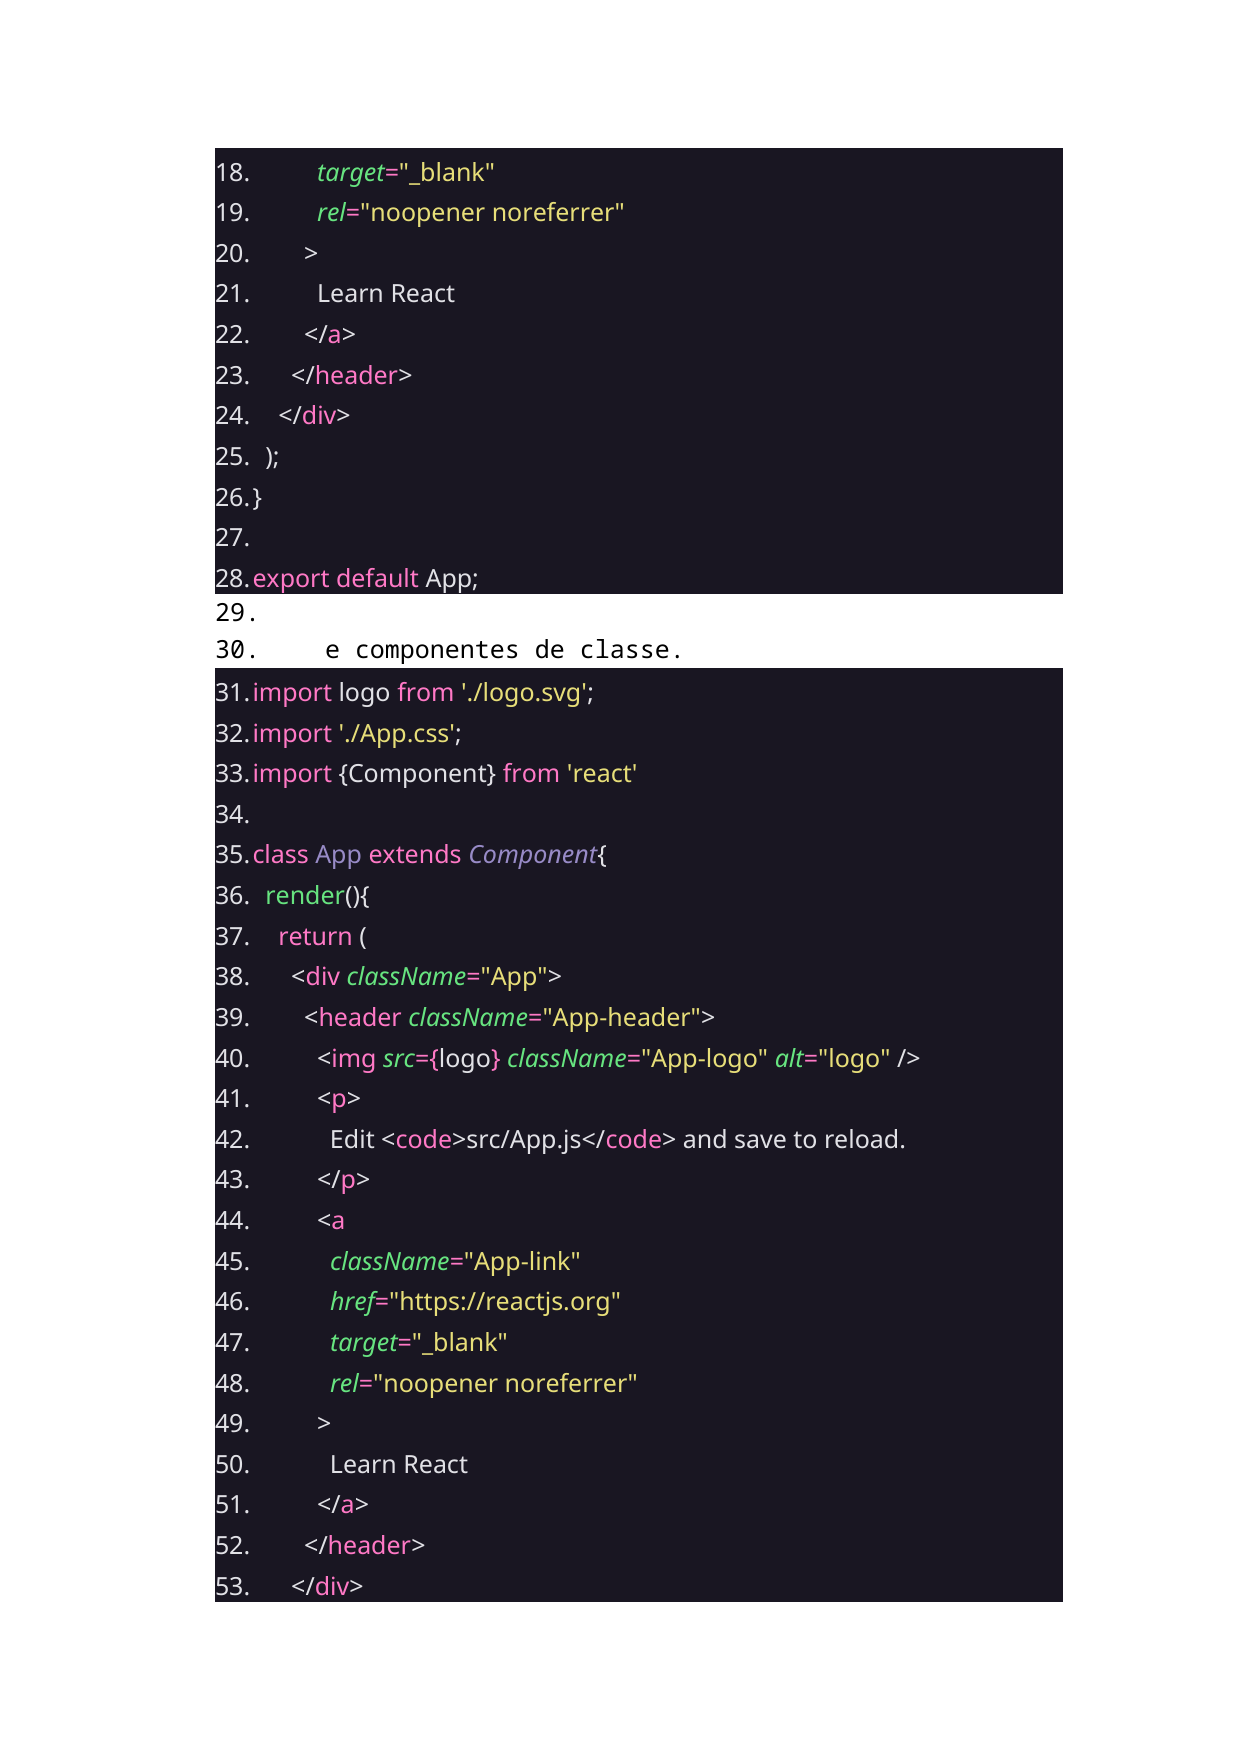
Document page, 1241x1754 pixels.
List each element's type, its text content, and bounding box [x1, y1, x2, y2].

list e componentes de classe. [215, 631, 1063, 665]
list Learn React [215, 1440, 1063, 1481]
list </div> [215, 1562, 1063, 1602]
list </div> [215, 391, 1063, 432]
list target="_blank" [215, 1318, 1063, 1359]
list </a> [215, 310, 1063, 351]
list render(){ [215, 871, 1063, 912]
list import {Component} from 'react' [215, 749, 1063, 790]
list <div className="App"> [215, 952, 1063, 993]
list rel="noopener noreferrer" [215, 188, 1063, 229]
list rel="noopener noreferrer" [215, 1359, 1063, 1399]
list } [215, 473, 1063, 513]
list Learn React [215, 269, 1063, 310]
list import './App.css'; [215, 709, 1063, 749]
list ); [215, 432, 1063, 473]
list > [215, 229, 1063, 269]
list <img src={logo} className="App-logo" alt="logo" /> [215, 1034, 1063, 1074]
list > [215, 1399, 1063, 1440]
list target="_blank" [215, 148, 1063, 188]
list return ( [215, 912, 1063, 952]
list Edit <code>src/App.js</code> and save to reload. [215, 1115, 1063, 1156]
list </header> [215, 351, 1063, 391]
list href="https://reactjs.org" [215, 1277, 1063, 1318]
list export default App; [215, 554, 1063, 594]
list </p> [215, 1156, 1063, 1196]
list <a [215, 1196, 1063, 1237]
list <header className="App-header"> [215, 993, 1063, 1034]
list </a> [215, 1481, 1063, 1521]
list className="App-link" [215, 1237, 1063, 1277]
list class App extends Component{ [215, 831, 1063, 871]
list </header> [215, 1521, 1063, 1562]
list import logo from './logo.svg'; [215, 668, 1063, 709]
list <p> [215, 1074, 1063, 1115]
